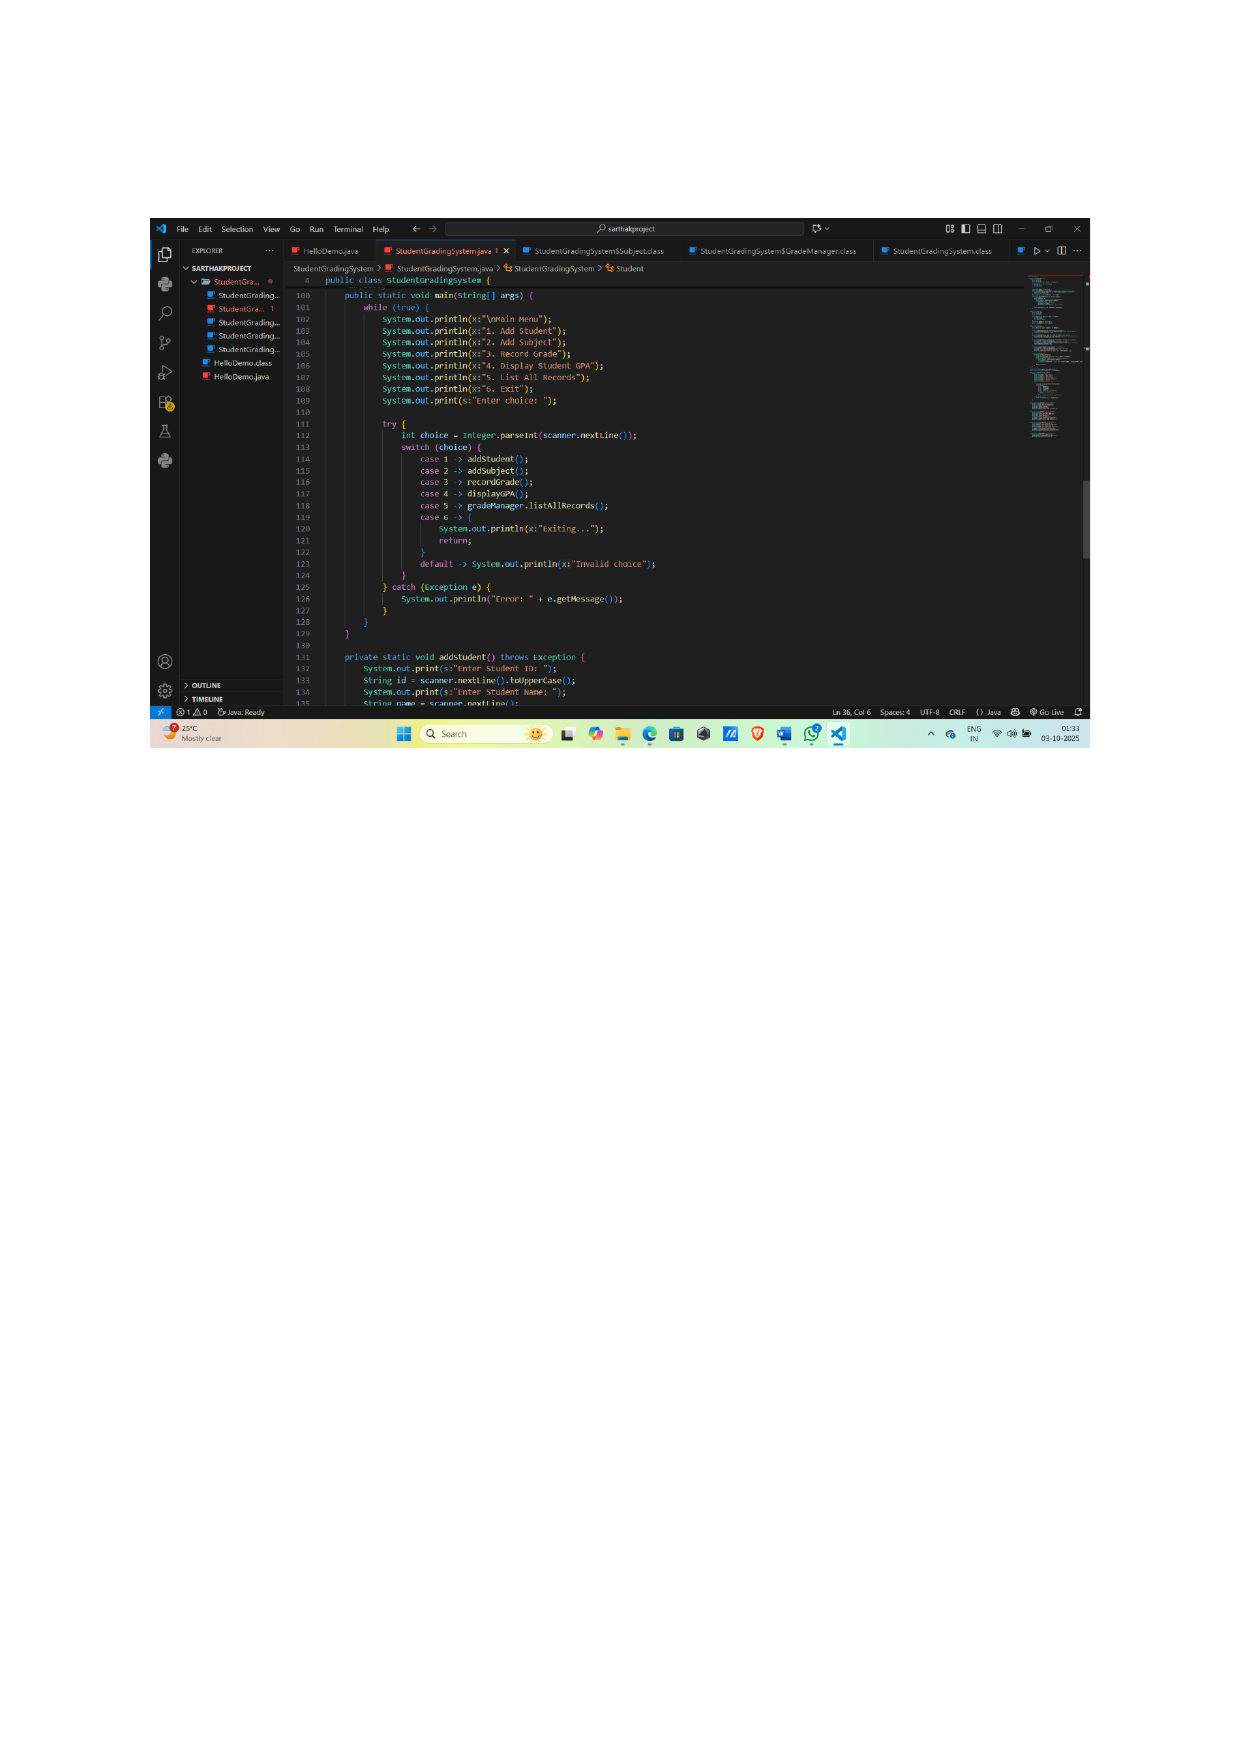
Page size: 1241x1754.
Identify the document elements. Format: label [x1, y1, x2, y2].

picture [150, 218, 1091, 748]
